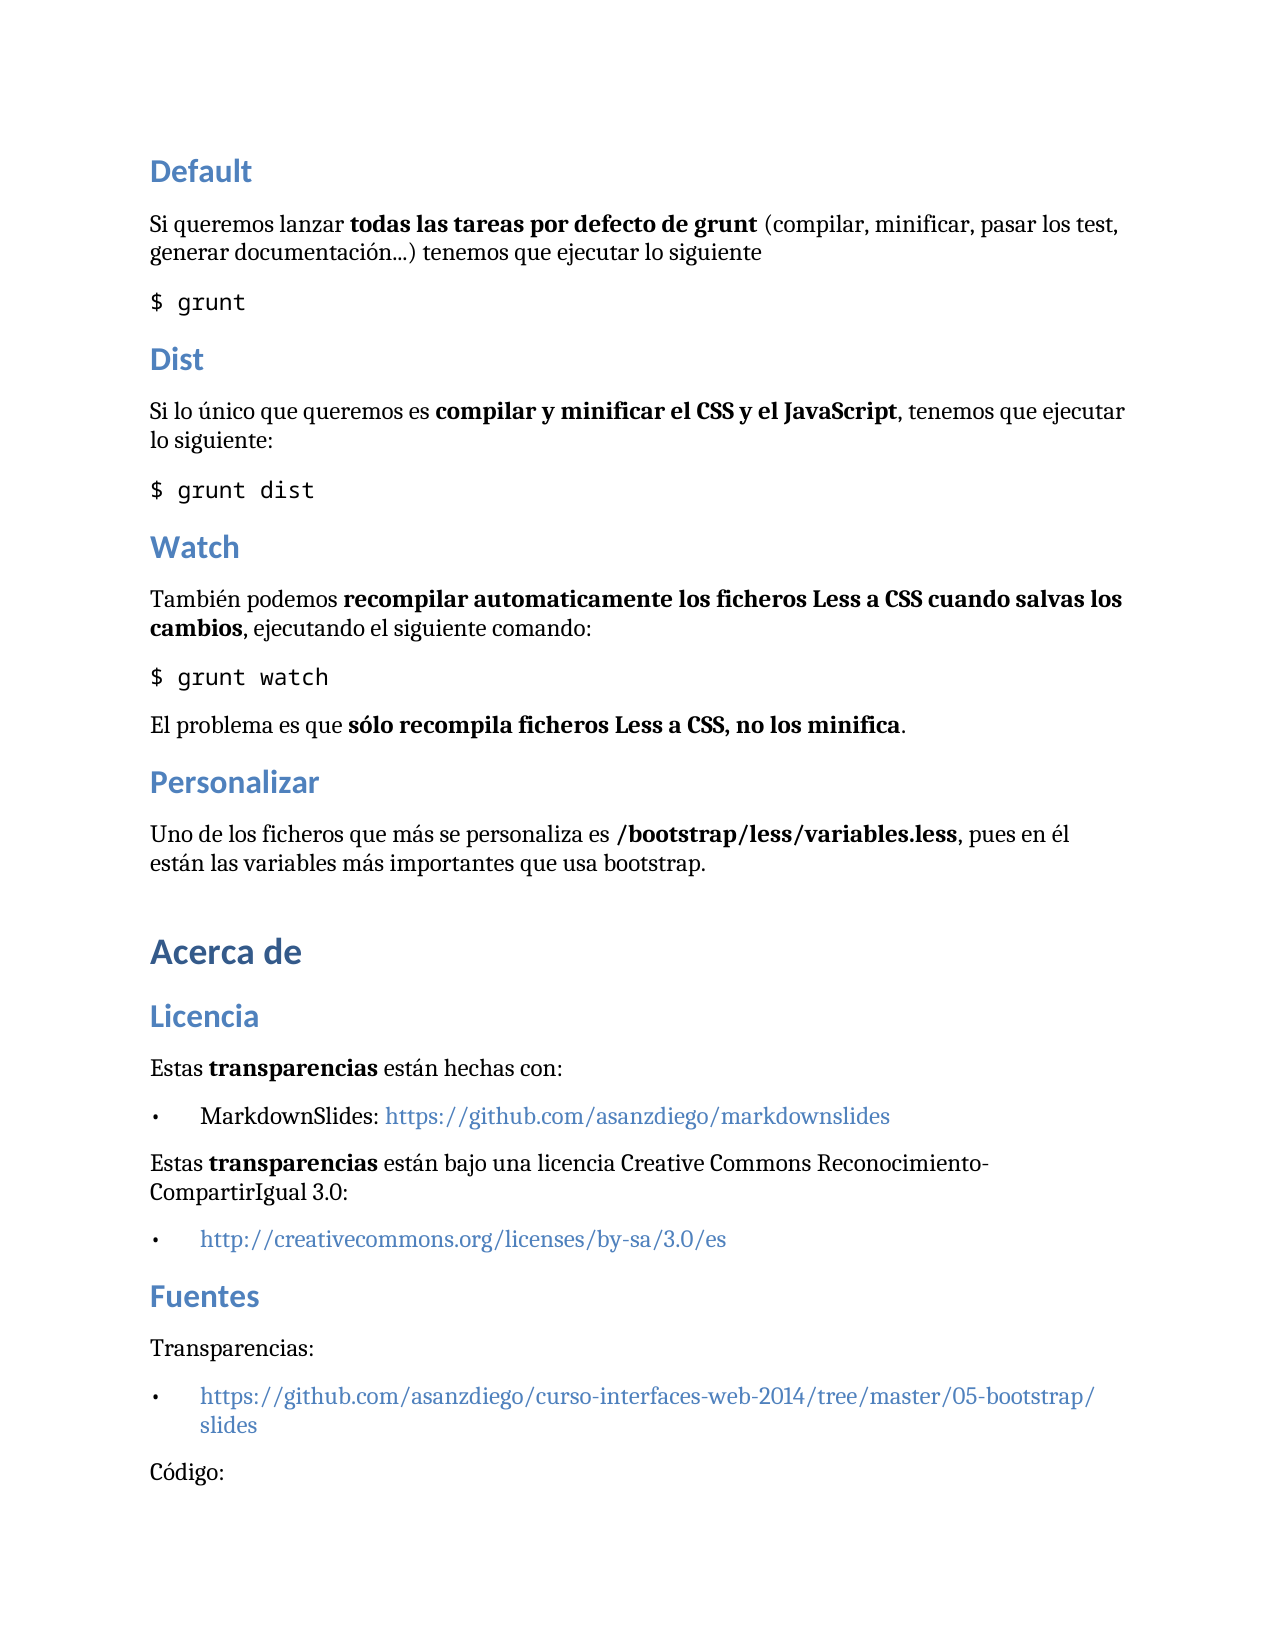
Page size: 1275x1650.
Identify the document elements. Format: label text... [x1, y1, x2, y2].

text Transparencias: [150, 1334, 1125, 1363]
subtitle Fuentes [150, 1275, 1125, 1316]
text Estas transparencias están hechas con: [150, 1054, 1125, 1083]
subtitle Licencia [150, 994, 1125, 1035]
subtitle Watch [150, 526, 1125, 566]
text $ grunt [150, 286, 1125, 317]
text $ grunt dist [150, 473, 1125, 505]
list MarkdownSlides: https://github.com/asanzdiego/markdownslides [150, 1102, 1125, 1130]
subtitle Personalizar [150, 761, 1125, 802]
text El problema es que sólo recompila ficheros Less a CSS, no los minifica. [150, 711, 1125, 740]
text Si lo único que queremos es compilar y minificar el CSS y el JavaScript, tenemos que ejecutar lo siguiente: [150, 397, 1125, 455]
list http://creativecommons.org/licenses/by-sa/3.0/es [150, 1225, 1125, 1254]
text Uno de los ficheros que más se personaliza es /bootstrap/less/variables.less, pues en él están las variables más importantes que usa bootstrap. [150, 820, 1125, 878]
subtitle Acerca de [150, 928, 1125, 974]
text Estas transparencias están bajo una licencia Creative Commons Reconocimiento-CompartirIgual 3.0: [150, 1149, 1125, 1207]
subtitle Default [150, 150, 1125, 191]
text También podemos recompilar automaticamente los ficheros Less a CSS cuando salvas los cambios, ejecutando el siguiente comando: [150, 585, 1125, 643]
text Si queremos lanzar todas las tareas por defecto de grunt (compilar, minificar, pasar los test, generar documentación...) tenemos que ejecutar lo siguiente [150, 209, 1125, 267]
text Código: [150, 1458, 1125, 1487]
subtitle Dist [150, 338, 1125, 378]
text $ grunt watch [150, 661, 1125, 693]
list https://github.com/asanzdiego/curso-interfaces-web-2014/tree/master/05-bootstrap/slides [150, 1382, 1125, 1439]
